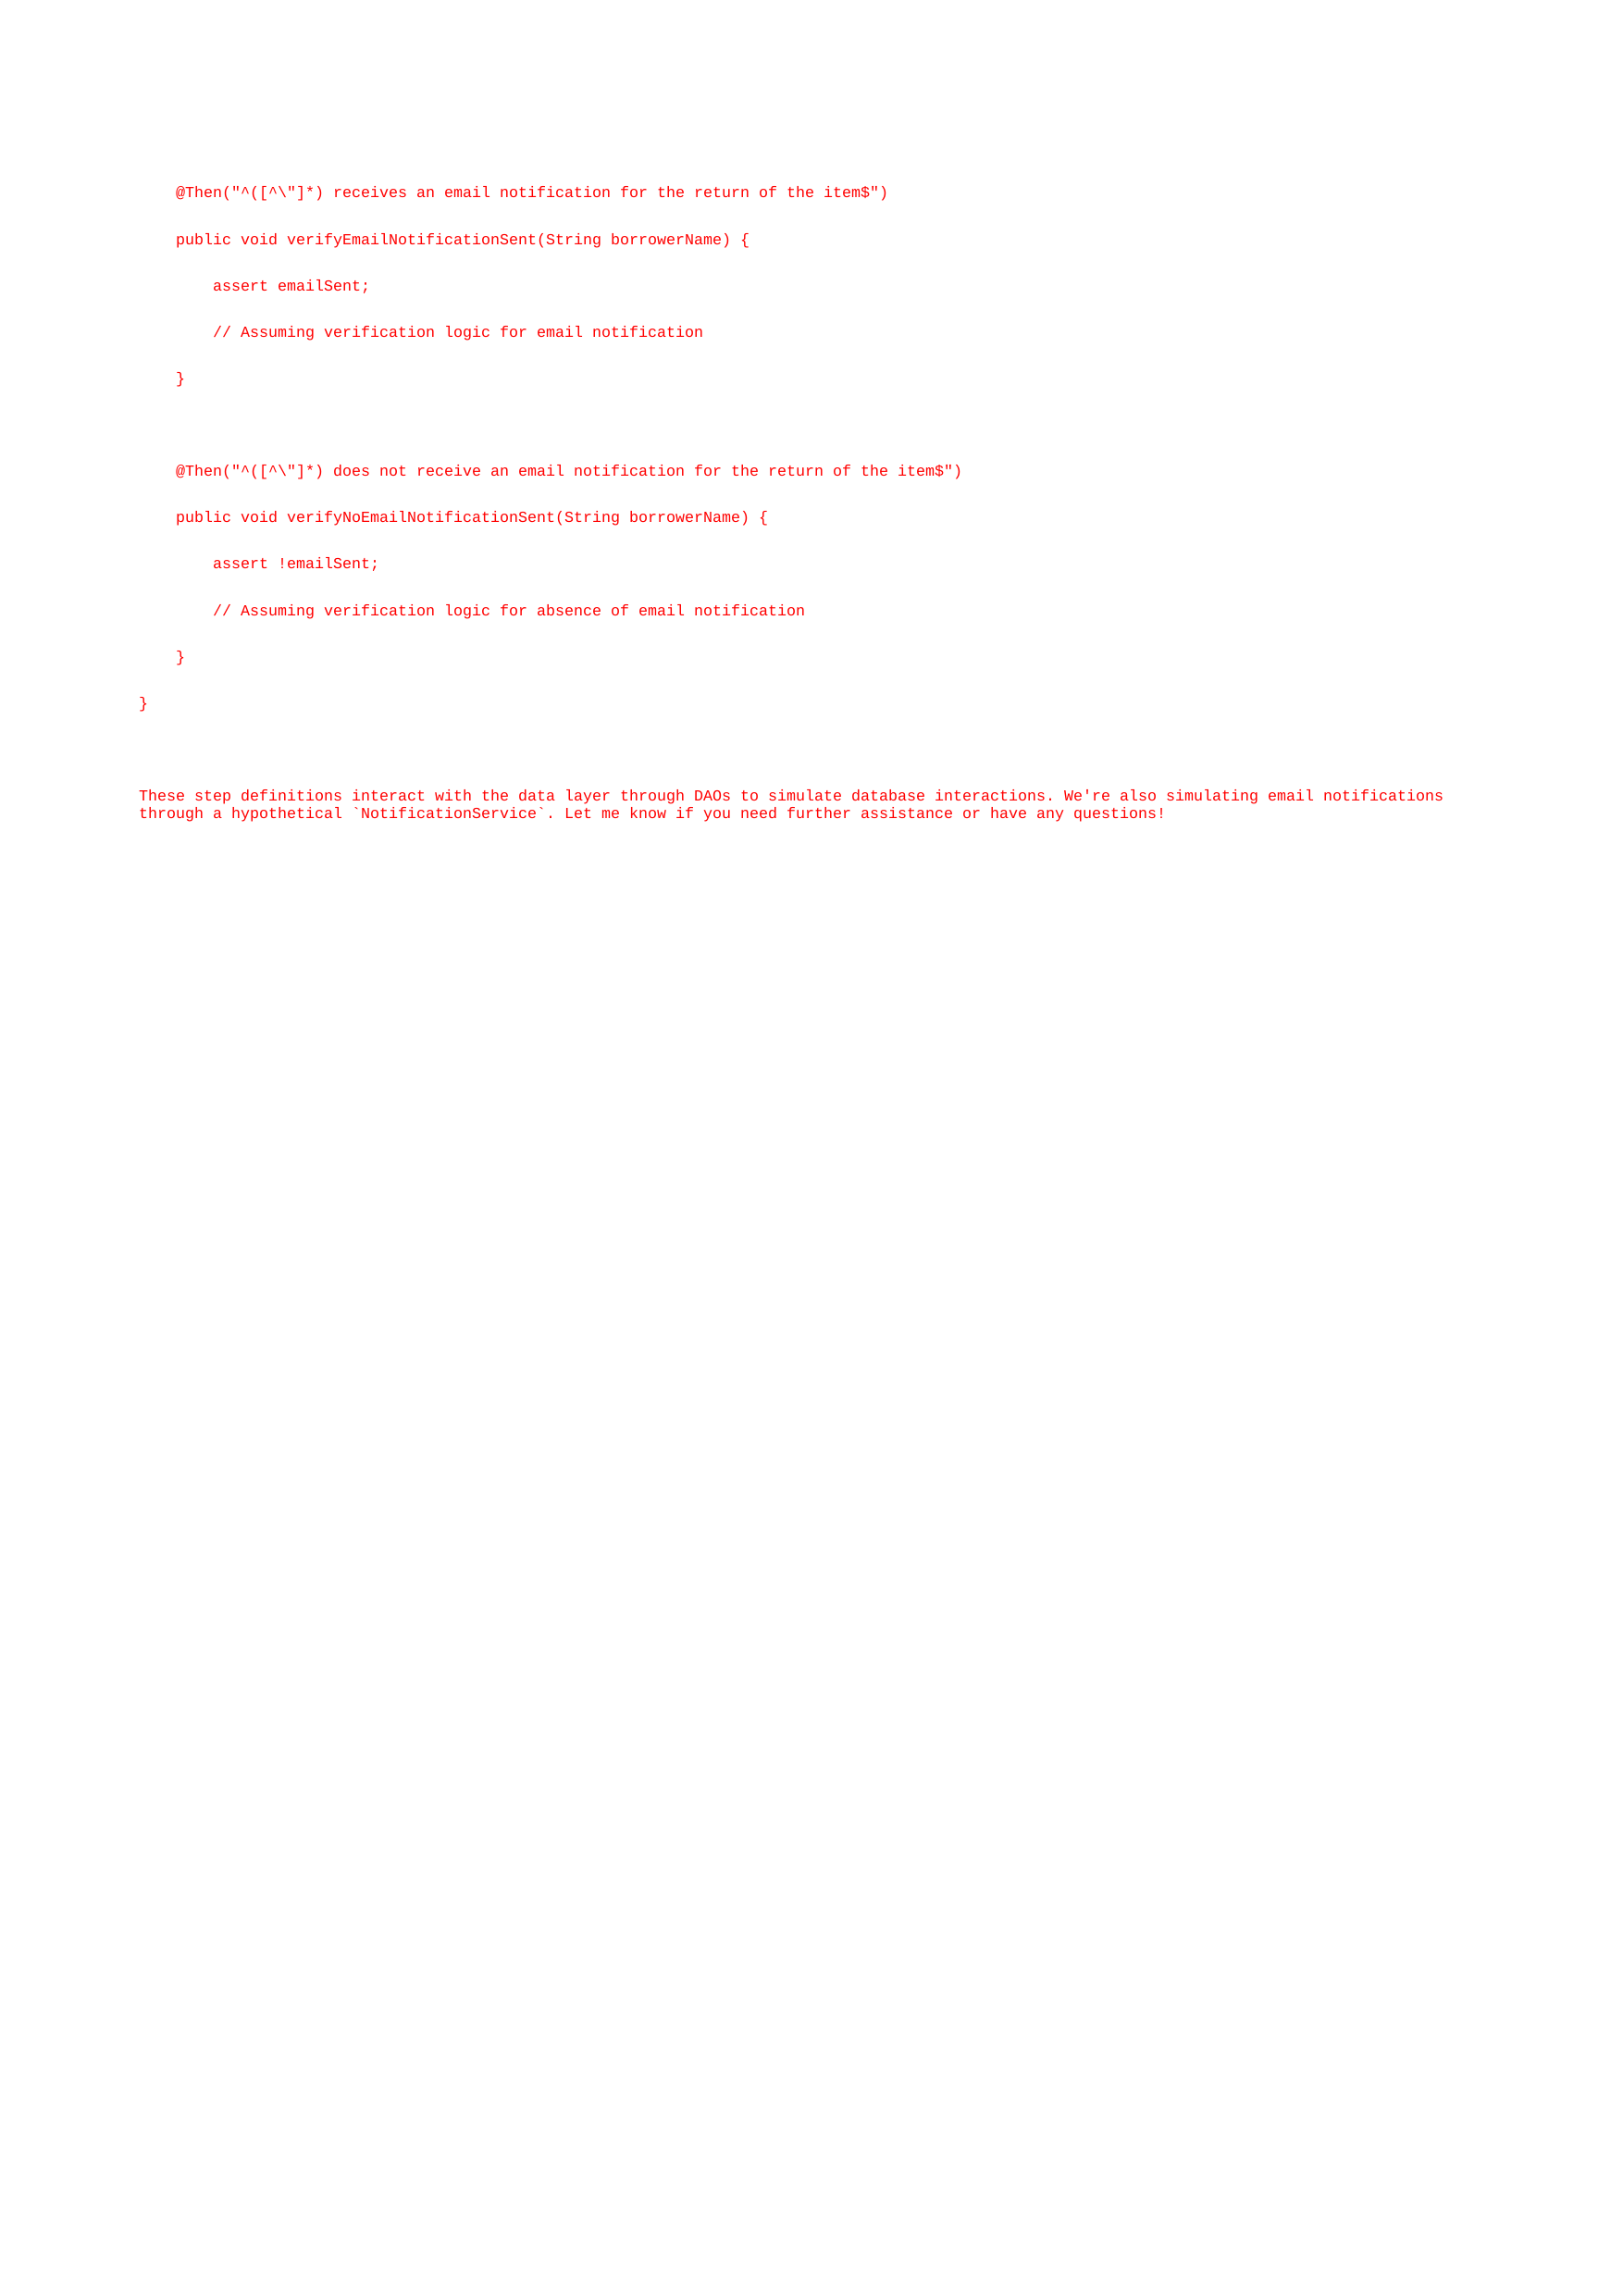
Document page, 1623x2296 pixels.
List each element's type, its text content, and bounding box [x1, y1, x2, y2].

text } [139, 695, 1484, 713]
text assert emailSent; [139, 278, 1484, 295]
text public void verifyNoEmailNotificationSent(String borrowerName) { [139, 510, 1484, 527]
text assert !emailSent; [139, 556, 1484, 574]
text // Assuming verification logic for email notification [139, 324, 1484, 341]
text These step definitions interact with the data layer through DAOs to simulate database interactions. We're also simulating email notifications through a hypothetical `NotificationService`. Let me know if you need further assistance or have any questions! [139, 788, 1484, 823]
text @Then("^([^\"]*) does not receive an email notification for the return of the item$") [139, 464, 1484, 480]
text public void verifyEmailNotificationSent(String borrowerName) { [139, 231, 1484, 249]
text } [139, 649, 1484, 666]
text @Then("^([^\"]*) receives an email notification for the return of the item$") [139, 185, 1484, 203]
text } [139, 371, 1484, 388]
text // Assuming verification logic for absence of email notification [139, 602, 1484, 620]
